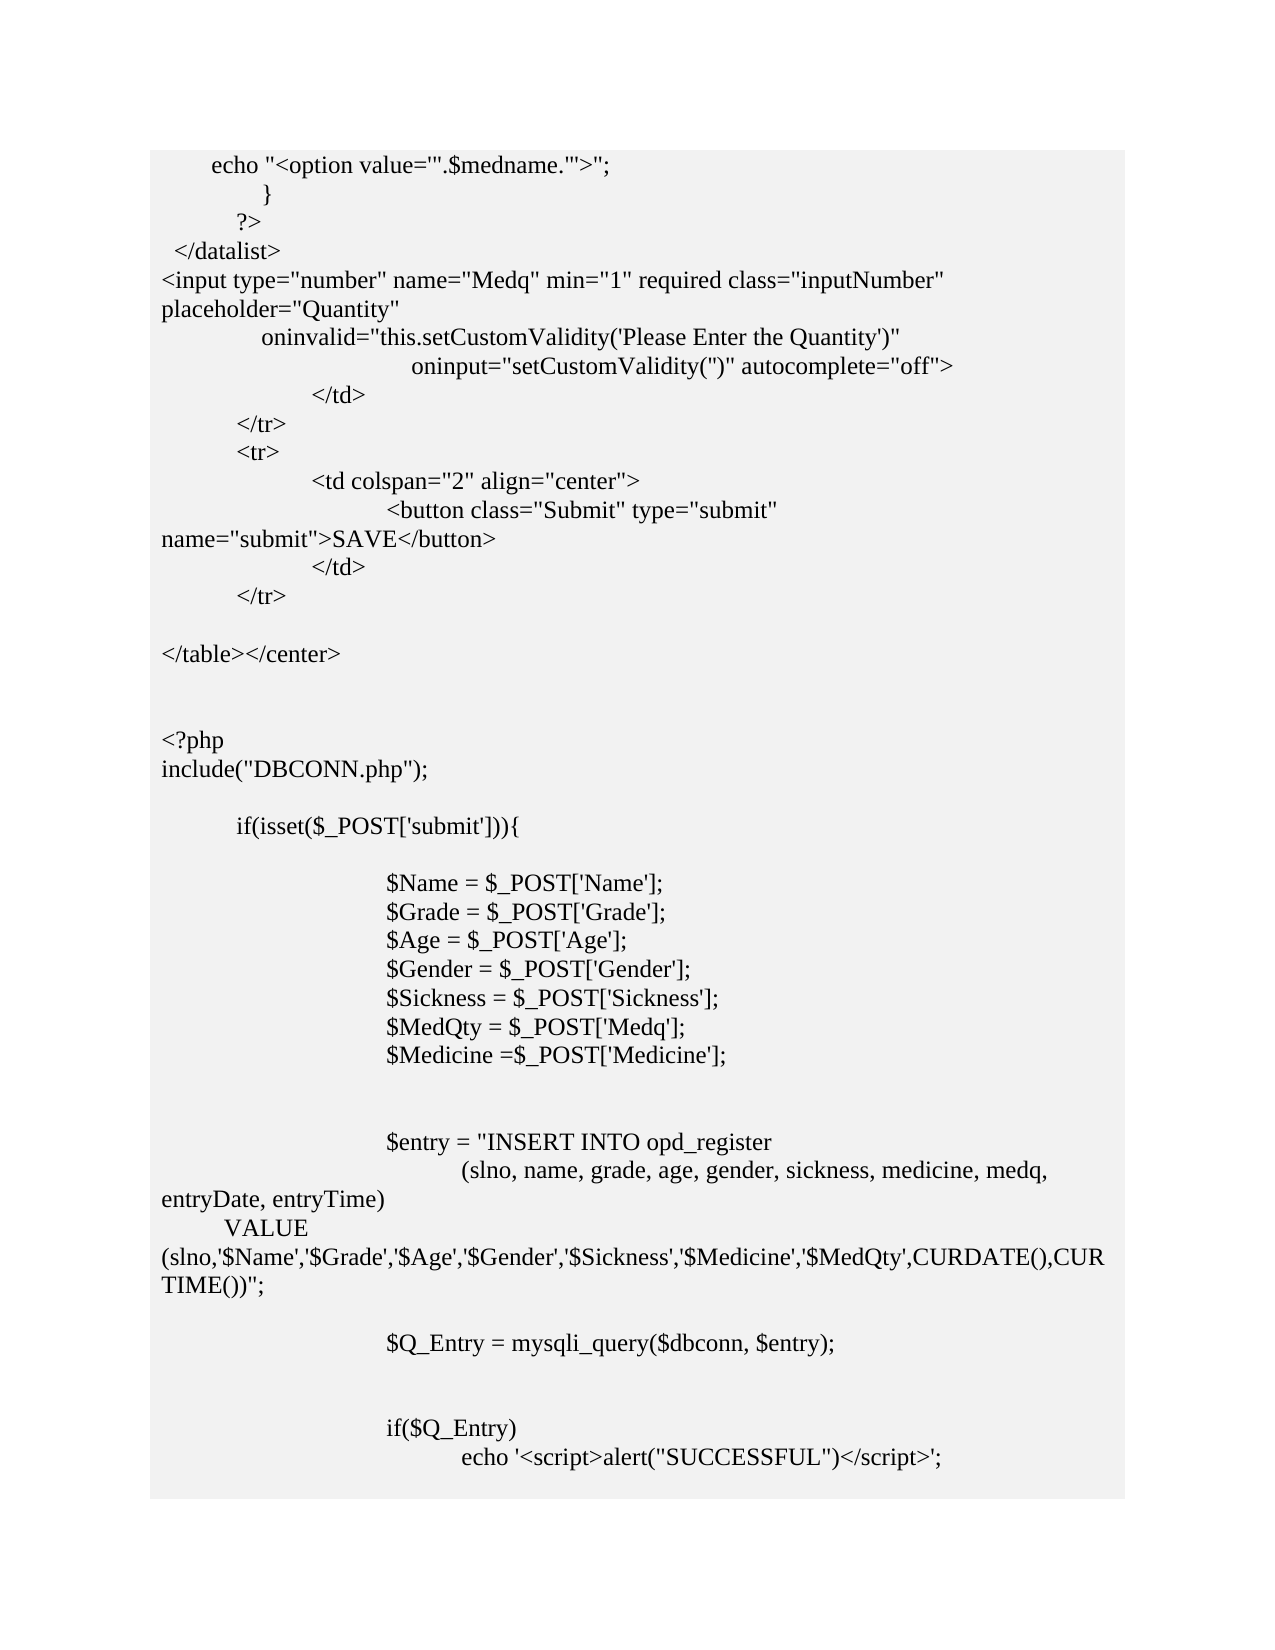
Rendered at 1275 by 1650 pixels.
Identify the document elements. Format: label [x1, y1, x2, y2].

table_cell [150, 150, 1125, 1499]
